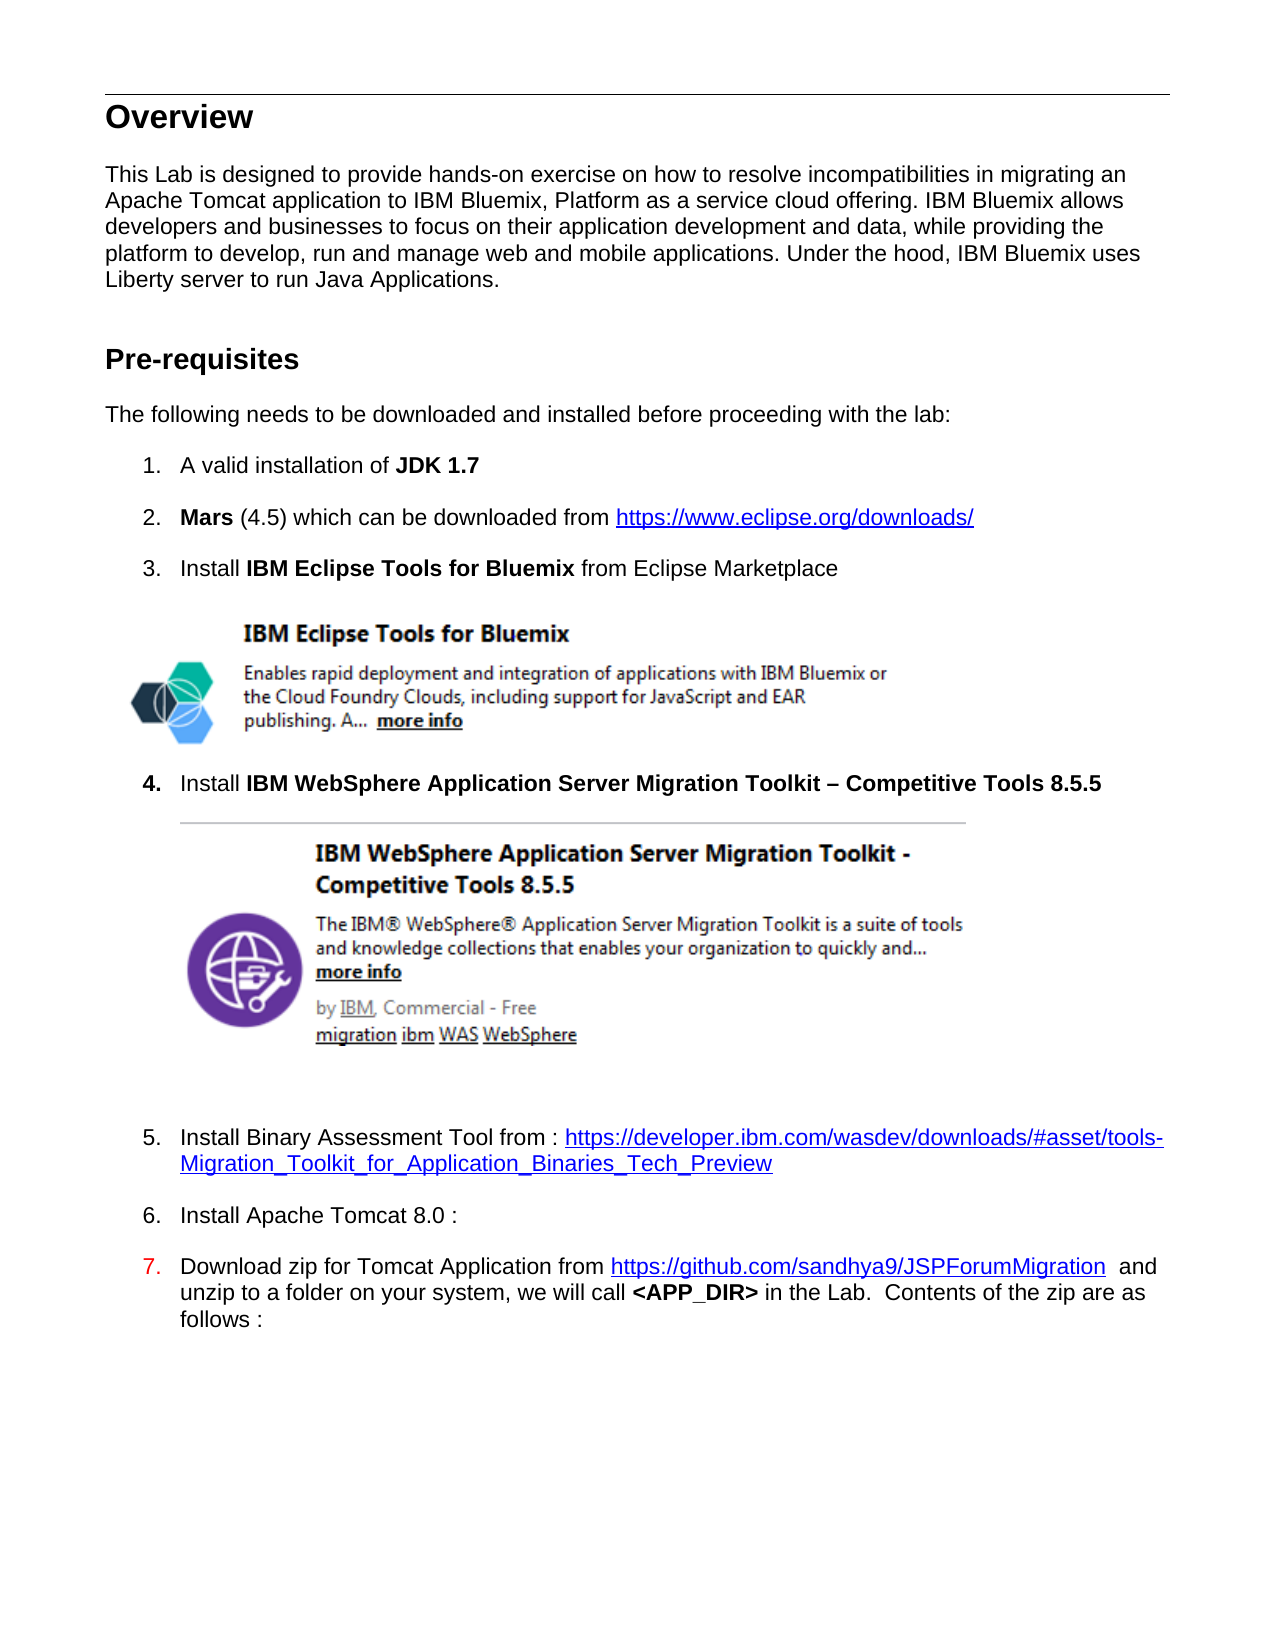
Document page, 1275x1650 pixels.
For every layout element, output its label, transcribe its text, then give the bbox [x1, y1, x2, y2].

list Install Apache Tomcat 8.0 : [142, 1202, 1170, 1228]
list Download zip for Tomcat Application from https://github.com/sandhya9/JSPForumMigration and unzip to a folder on your system, we will call <APP_DIR> in the Lab. Contents of the zip are as follows : [142, 1253, 1170, 1332]
list Mars (4.5) which can be downloaded from https://www.eclipse.org/downloads/ [142, 503, 1170, 530]
subtitle Pre-requisites [105, 342, 1170, 376]
list A valid installation of JDK 1.7 [142, 452, 1170, 478]
subtitle Overview [105, 95, 1170, 136]
list Install Binary Assessment Tool from : https://developer.ibm.com/wasdev/downloads/#asset/tools-Migration_Toolkit_for_Application_Binaries_Tech_Preview [142, 1124, 1170, 1177]
list Install IBM Eclipse Tools for Bluemix from Eclipse Marketplace [142, 555, 1170, 581]
picture [105, 606, 893, 746]
text This Lab is designed to provide hands-on exercise on how to resolve incompatibilities in migrating an Apache Tomcat application to IBM Bluemix, Platform as a service cloud offering. IBM Bluemix allows developers and businesses to focus on their application development and data, while providing the platform to develop, run and manage web and mobile applications. Under the hood, IBM Bluemix uses Liberty server to run Java Applications. [105, 161, 1170, 292]
list Install IBM WebSphere Application Server Migration Toolkit – Competitive Tools 8.5.5 [142, 770, 1170, 797]
picture [180, 821, 966, 1046]
text The following needs to be downloaded and installed before proceeding with the lab: [105, 401, 1170, 427]
